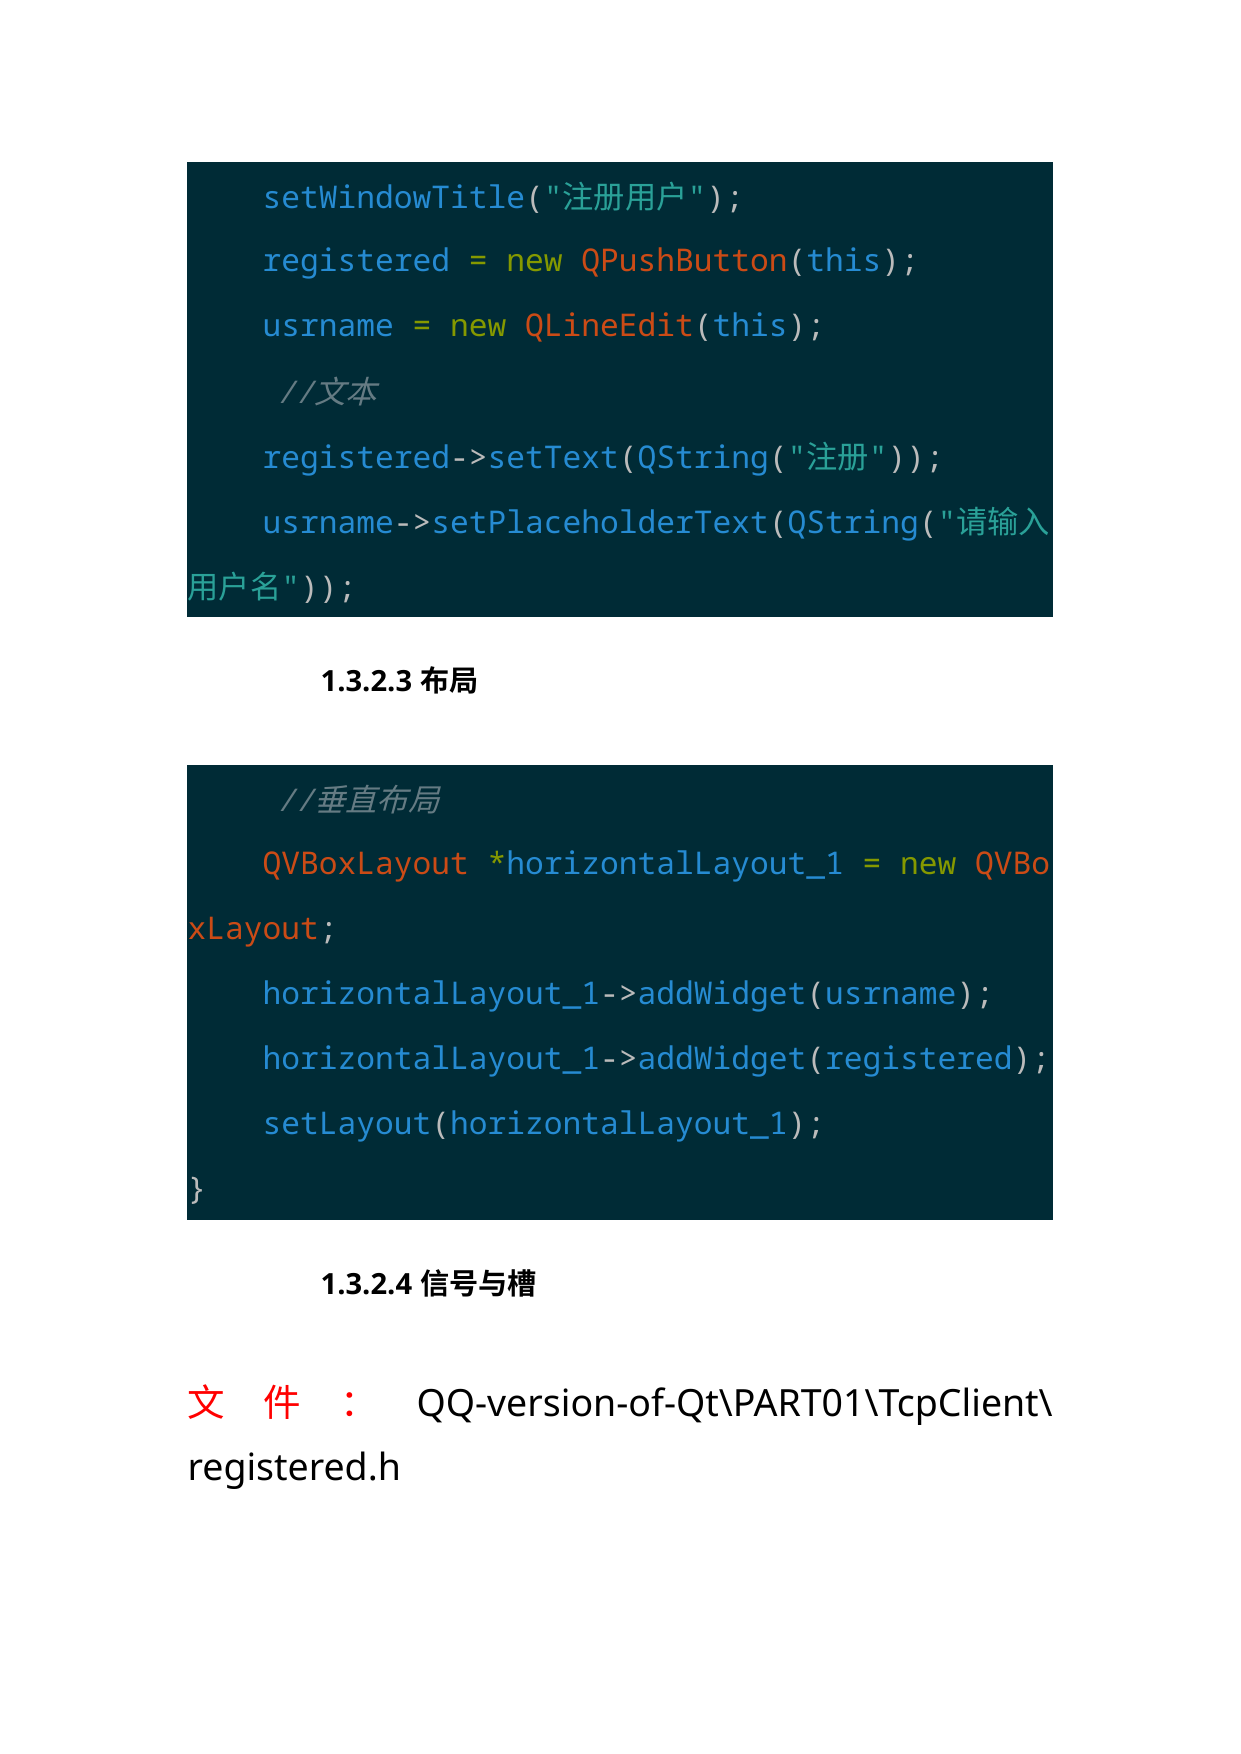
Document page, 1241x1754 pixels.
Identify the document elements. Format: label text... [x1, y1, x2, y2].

text usrname->setPlaceholderText(QString("请输入用户名")); [187, 487, 1053, 617]
text //文本 [187, 357, 1053, 422]
text setLayout(horizontalLayout_1); [187, 1090, 1053, 1155]
text QVBoxLayout *horizontalLayout_1 = new QVBoxLayout; [187, 830, 1053, 960]
text registered = new QPushButton(this); [187, 227, 1053, 292]
text setWindowTitle("注册用户"); [187, 162, 1053, 227]
text horizontalLayout_1->addWidget(usrname); [187, 960, 1053, 1025]
text //垂直布局 [187, 765, 1053, 830]
text registered->setText(QString("注册")); [187, 422, 1053, 487]
subtitle 布局 [320, 646, 1053, 711]
text } [187, 1155, 1053, 1220]
text horizontalLayout_1->addWidget(registered); [187, 1025, 1053, 1090]
text 文件：QQ-version-of-Qt\PART01\TcpClient\ registered.h [187, 1368, 1053, 1498]
text usrname = new QLineEdit(this); [187, 292, 1053, 357]
subtitle 信号与槽 [320, 1249, 1053, 1314]
